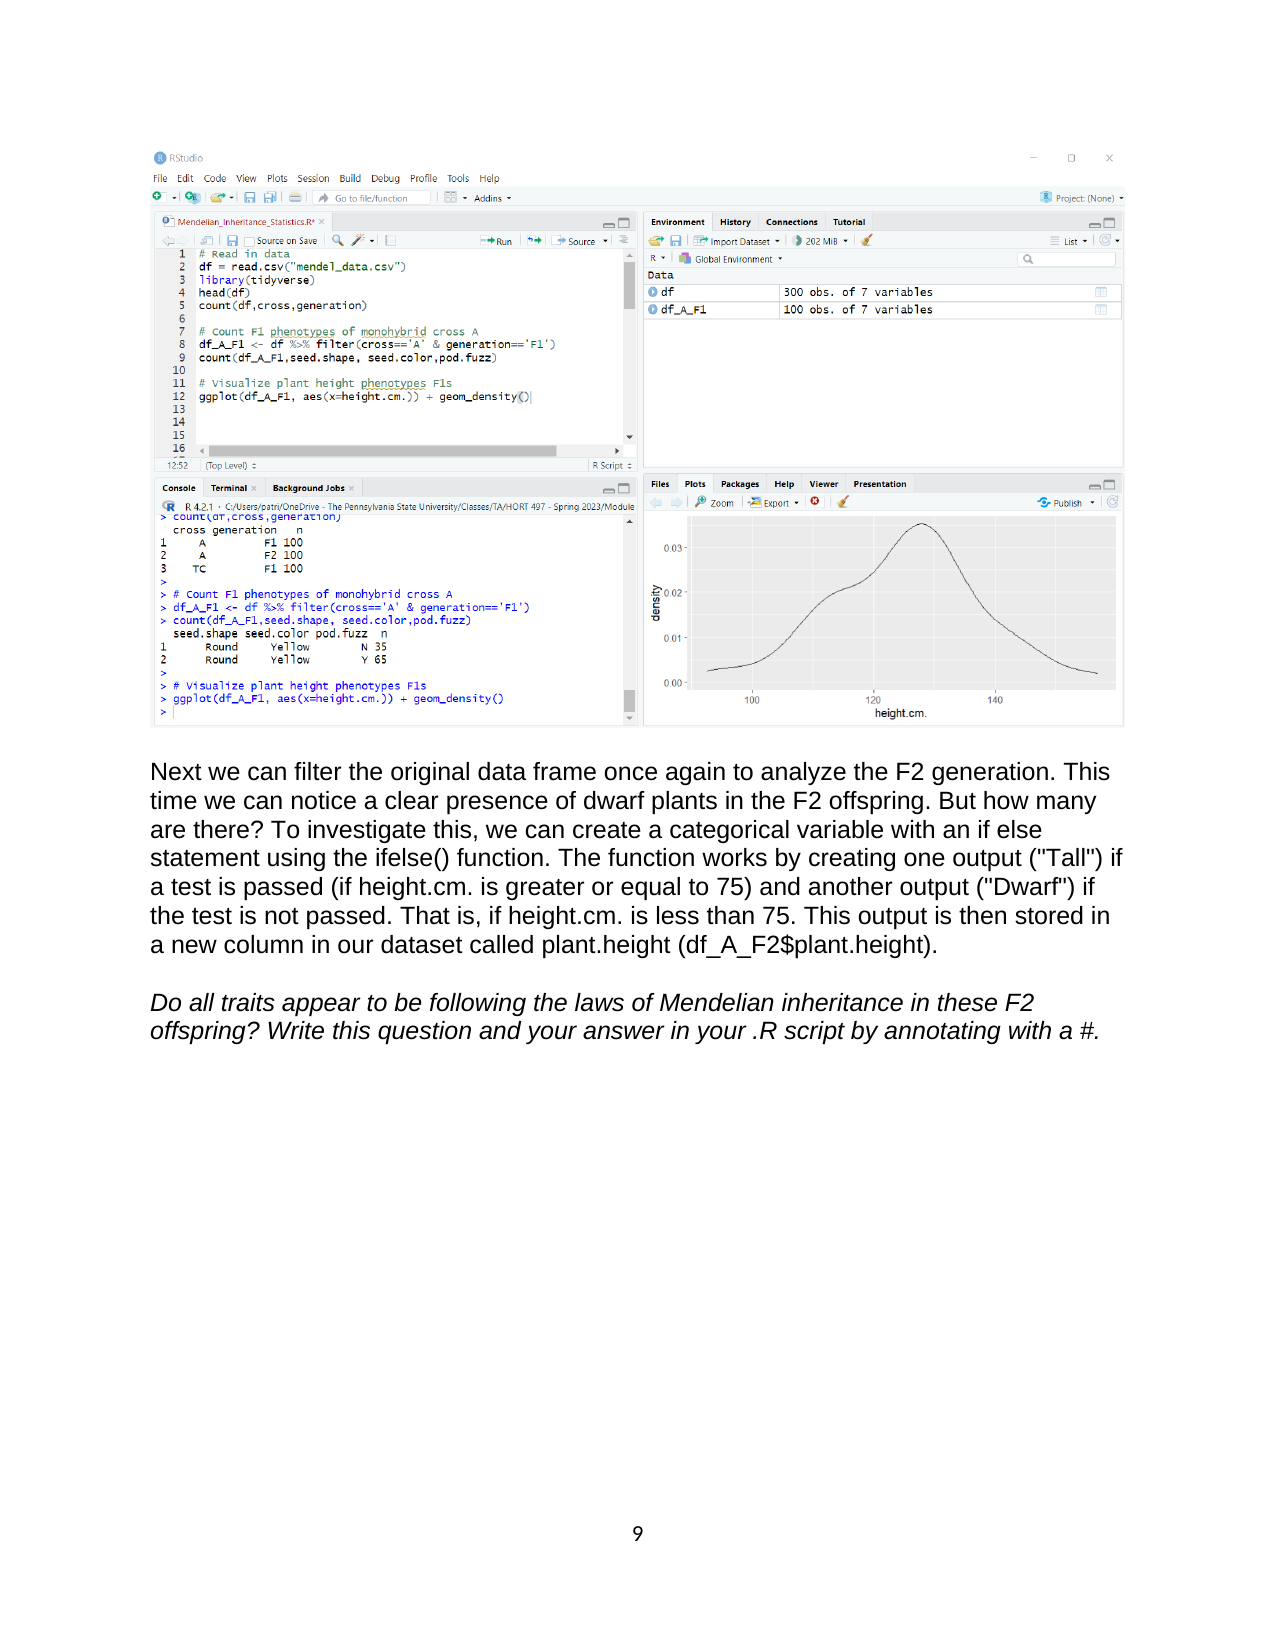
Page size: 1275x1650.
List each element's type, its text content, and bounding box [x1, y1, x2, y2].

picture [150, 150, 1125, 728]
text Next we can filter the original data frame once again to analyze the F2 generation. This time we can notice a clear presence of dwarf plants in the F2 offspring. But how many are there? To investigate this, we can create a categorical variable with an if else statement using the ifelse() function. The function works by creating one output ("Tall") if a test is passed (if height.cm. is greater or equal to 75) and another output ("Dwarf") if the test is not passed. That is, if height.cm. is less than 75. This output is then stored in a new column in our dataset called plant.height (df_A_F2$plant.height). [150, 757, 1125, 958]
text Do all traits appear to be following the laws of Mendelian inheritance in these F2 offspring? Write this question and your answer in your .R script by annotating with a #. [150, 988, 1125, 1045]
